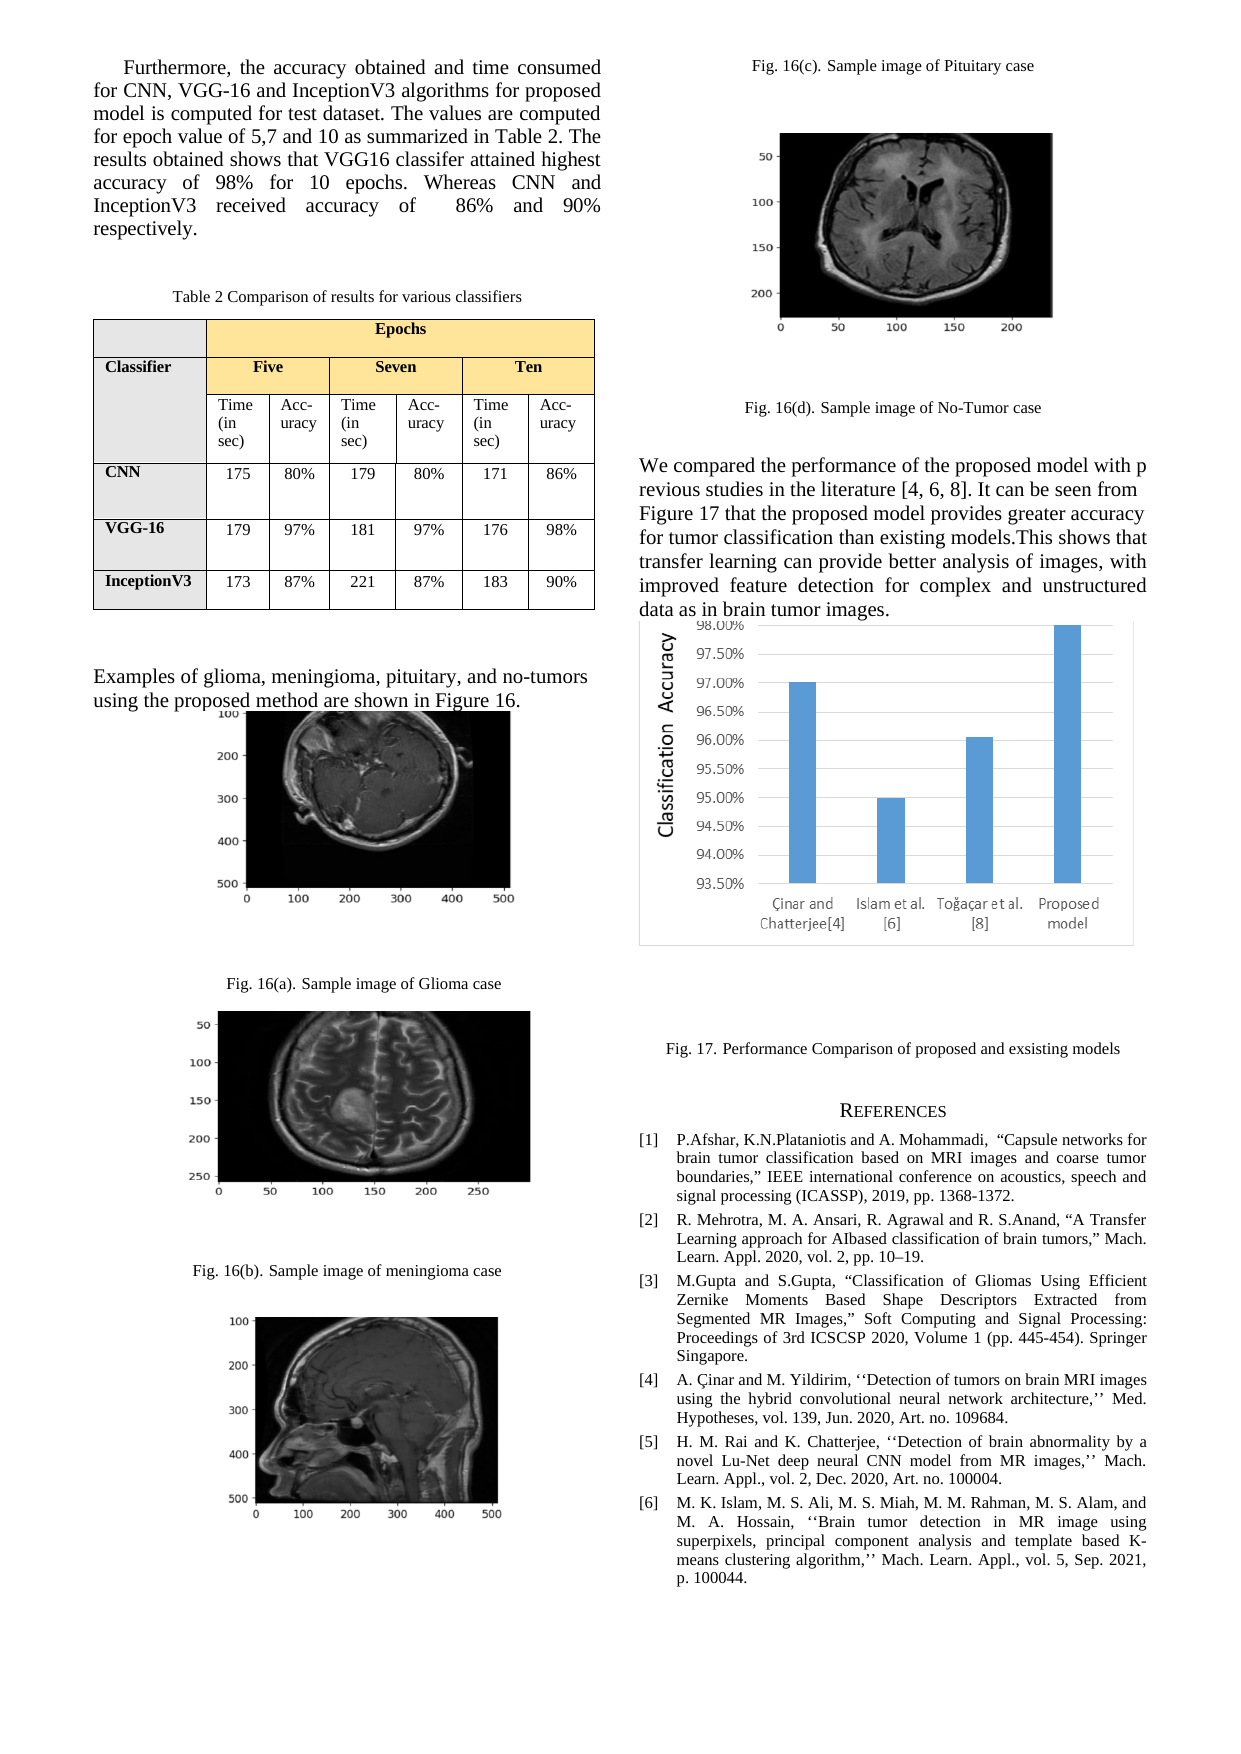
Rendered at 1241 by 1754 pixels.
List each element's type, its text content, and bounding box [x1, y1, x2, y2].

subtitle References [639, 1098, 1147, 1122]
table_cell Acc-uracy [270, 395, 329, 462]
text Furthermore, the accuracy obtained and time consumed for CNN, VGG-16 and InceptionV3 algorithms for proposed model is computed for test dataset. The values are computed for epoch value of 5,7 and 10 as summarized in Table 2. The results obtained shows that VGG16 classifer attained highest accuracy of 98% for 10 epochs. Whereas CNN and InceptionV3 received accuracy of 86% and 90% respectively. [93, 56, 601, 239]
table_cell 86% [529, 464, 594, 518]
table_cell CNN [94, 464, 206, 518]
table_cell 179 [330, 464, 395, 518]
text M.Gupta and S.Gupta, “Classification of Gliomas Using Efficient Zernike Moments Based Shape Descriptors Extracted from Segmented MR Images,” Soft Computing and Signal Processing: Proceedings of 3rd ICSCSP 2020, Volume 1 (pp. 445-454). Springer Singapore. [639, 1272, 1147, 1366]
text Fig. 16(a). Sample image of Glioma case [93, 974, 601, 993]
text Fig. 16(c). Sample image of Pituitary case [639, 56, 1147, 75]
text P.Afshar, K.N.Plataniotis and A. Mohammadi, “Capsule networks for brain tumor classification based on MRI images and coarse tumor boundaries,” IEEE international conference on acoustics, speech and signal processing (ICASSP), 2019, pp. 1368-1372. [639, 1130, 1147, 1205]
table_cell Time (in sec) [330, 395, 396, 462]
table_cell 80% [270, 464, 329, 518]
table_cell 97% [270, 520, 329, 570]
table_cell 176 [463, 520, 528, 570]
picture [732, 133, 1084, 338]
table_cell 173 [207, 571, 269, 609]
text Fig. 16(b). Sample image of meningioma case [93, 1260, 601, 1279]
table_cell Ten [463, 358, 594, 394]
text H. M. Rai and K. Chatterjee, ‘‘Detection of brain abnormality by a novel Lu-Net deep neural CNN model from MR images,’’ Mach. Learn. Appl., vol. 2, Dec. 2020, Art. no. 100004. [639, 1432, 1147, 1488]
table_cell Acc-uracy [397, 395, 462, 462]
text R. Mehrotra, M. A. Ansari, R. Agrawal and R. S.Anand, “A Transfer Learning approach for AIbased classification of brain tumors,” Mach. Learn. Appl. 2020, vol. 2, pp. 10–19. [639, 1210, 1147, 1267]
table_cell Time (in sec) [463, 395, 528, 462]
table_cell Five [207, 358, 329, 394]
picture [199, 711, 525, 912]
table_header Epochs [207, 320, 594, 357]
text Fig. 16(d). Sample image of No-Tumor case [639, 398, 1147, 417]
table_cell Seven [330, 358, 462, 394]
table_cell Time (in sec) [207, 395, 269, 462]
text M. K. Islam, M. S. Ali, M. S. Miah, M. M. Rahman, M. S. Alam, and M. A. Hossain, ‘‘Brain tumor detection in MR image using superpixels, principal component analysis and template based K-means clustering algorithm,’’ Mach. Learn. Appl., vol. 5, Sep. 2021, p. 100044. [639, 1494, 1147, 1587]
table_header [94, 320, 206, 357]
text Fig. 17. Performance Comparison of proposed and exsisting models [639, 1039, 1147, 1058]
table_cell VGG-16 [94, 520, 206, 570]
text Table 2 Comparison of results for various classifiers [93, 287, 601, 306]
table_cell 80% [396, 464, 462, 518]
table_cell 171 [463, 464, 528, 518]
table_cell 98% [529, 520, 594, 570]
table_cell 181 [330, 520, 395, 570]
table_cell 221 [330, 571, 395, 609]
table_cell 87% [270, 571, 329, 609]
text A. Çinar and M. Yildirim, ‘‘Detection of tumors on brain MRI images using the hybrid convolutional neural network architecture,’’ Med. Hypotheses, vol. 139, Jun. 2020, Art. no. 109684. [639, 1371, 1147, 1427]
table_cell Classifier [94, 358, 206, 462]
picture [212, 1317, 513, 1527]
table_cell Acc-uracy [529, 395, 594, 462]
text We compared the performance of the proposed model with previous studies in the literature [4, 6, 8]. It can be seen from Figure 17 that the proposed model provides greater accuracy for tumor classification than existing models.This shows that transfer learning can provide better analysis of images, with improved feature detection for complex and unstructured data as in brain tumor images. [639, 452, 1147, 621]
table_cell InceptionV3 [94, 571, 206, 609]
picture [168, 1011, 556, 1203]
picture [638, 621, 1134, 946]
table_cell 183 [463, 571, 528, 609]
table_cell 175 [207, 464, 269, 518]
table_cell 179 [207, 520, 269, 570]
table_cell 90% [529, 571, 594, 609]
text Examples of glioma, meningioma, pituitary, and no-tumors using the proposed method are shown in Figure 16. [93, 663, 601, 712]
table_cell 97% [396, 520, 462, 570]
table_cell 87% [396, 571, 462, 609]
